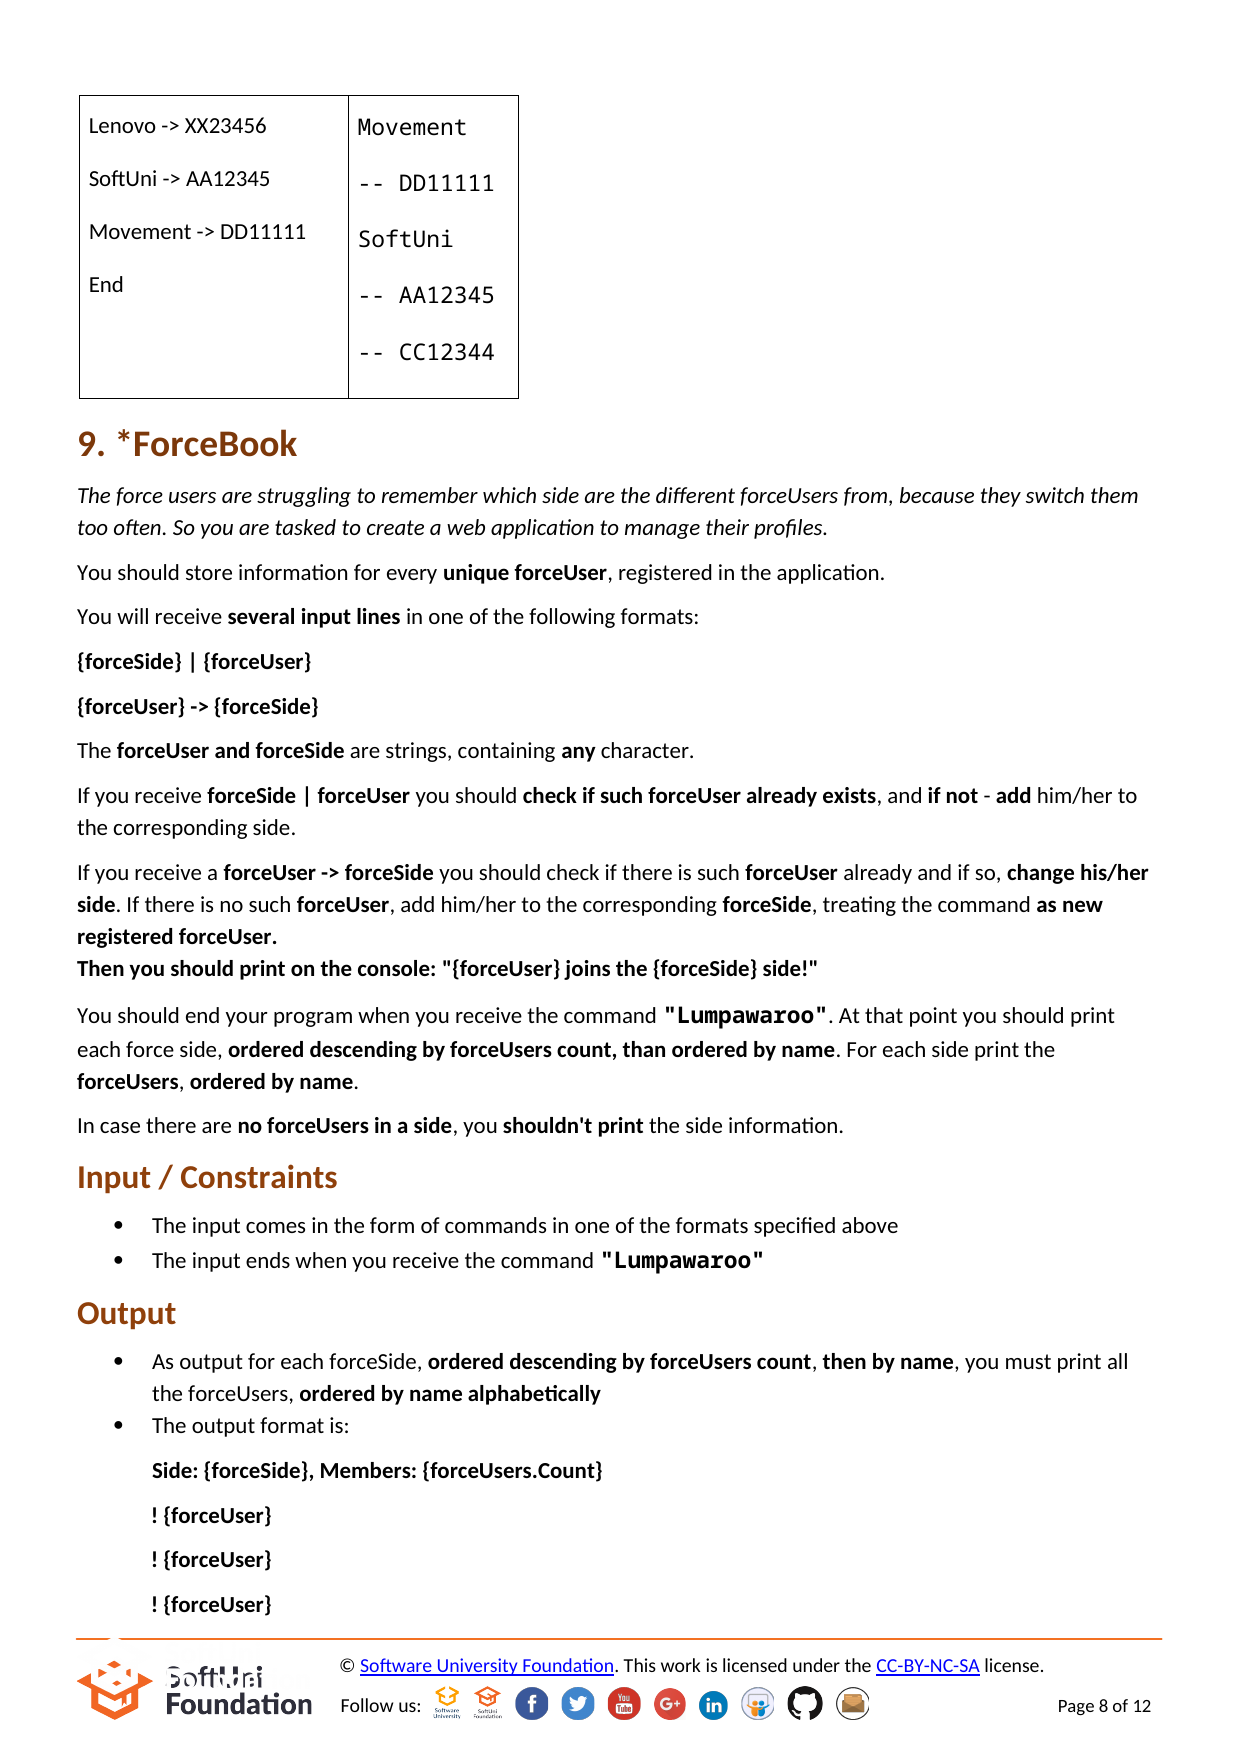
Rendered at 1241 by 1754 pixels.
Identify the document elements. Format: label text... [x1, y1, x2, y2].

picture [473, 1686, 502, 1720]
picture [787, 1686, 823, 1720]
subtitle Input / Constraints [77, 1156, 1163, 1197]
text {forceSide} | {forceUser} [77, 647, 1163, 675]
text The forceUser and forceSide are strings, containing any character. [77, 736, 1163, 764]
text If you receive forceSide | forceUser you should check if such forceUser already exists, and if not - add him/her to the corresponding side. [77, 781, 1163, 841]
text You should end your program when you receive the command "Lumpawaroo". At that point you should print each force side, ordered descending by forceUsers count, than ordered by name. For each side print the forceUsers, ordered by name. [77, 999, 1163, 1095]
list The input ends when you receive the command "Lumpawaroo" [114, 1243, 1163, 1275]
picture [515, 1687, 549, 1720]
text ! {forceUser} [77, 1501, 1163, 1529]
picture [699, 1691, 707, 1699]
text You will receive several input lines in one of the following formats: [77, 602, 1163, 630]
text ! {forceUser} [77, 1546, 1163, 1573]
picture [720, 1712, 728, 1720]
text {forceUser} -> {forceSide} [77, 692, 1163, 720]
text In case there are no forceUsers in a side, you shouldn't print the side information. [77, 1112, 1163, 1139]
list The output format is: [114, 1411, 1163, 1439]
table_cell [80, 96, 348, 398]
text ! {forceUser} [77, 1590, 1163, 1618]
text You should store information for every unique forceUser, registered in the application. [77, 558, 1163, 586]
text Side: {forceSide}, Members: {forceUsers.Count} [152, 1456, 1163, 1484]
picture [654, 1688, 686, 1720]
text If you receive a forceUser -> forceSide you should check if there is such forceUser already and if so, change his/her side. If there is no such forceUser, add him/her to the corresponding forceSide, treating the command as new registered forceUser. Then you should print on the console: "{forceUser} joins the {forceSide} side!" [77, 858, 1163, 983]
picture [720, 1691, 728, 1699]
picture [699, 1712, 707, 1720]
picture [76, 1636, 312, 1720]
picture [433, 1686, 461, 1720]
picture [836, 1687, 869, 1720]
text The force users are struggling to remember which side are the different forceUsers from, because they switch them too often. So you are tasked to create a web application to manage their profiles. [77, 481, 1163, 541]
picture [561, 1687, 595, 1720]
subtitle *ForceBook [77, 420, 1163, 466]
list As output for each forceSide, ordered descending by forceUsers count, then by name, you must print all the forceUsers, ordered by name alphabetically [114, 1347, 1163, 1407]
picture [607, 1687, 641, 1720]
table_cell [349, 96, 518, 398]
subtitle Output [77, 1292, 1163, 1333]
picture [741, 1687, 774, 1720]
list The input comes in the form of commands in one of the formats specified above [114, 1211, 1163, 1239]
